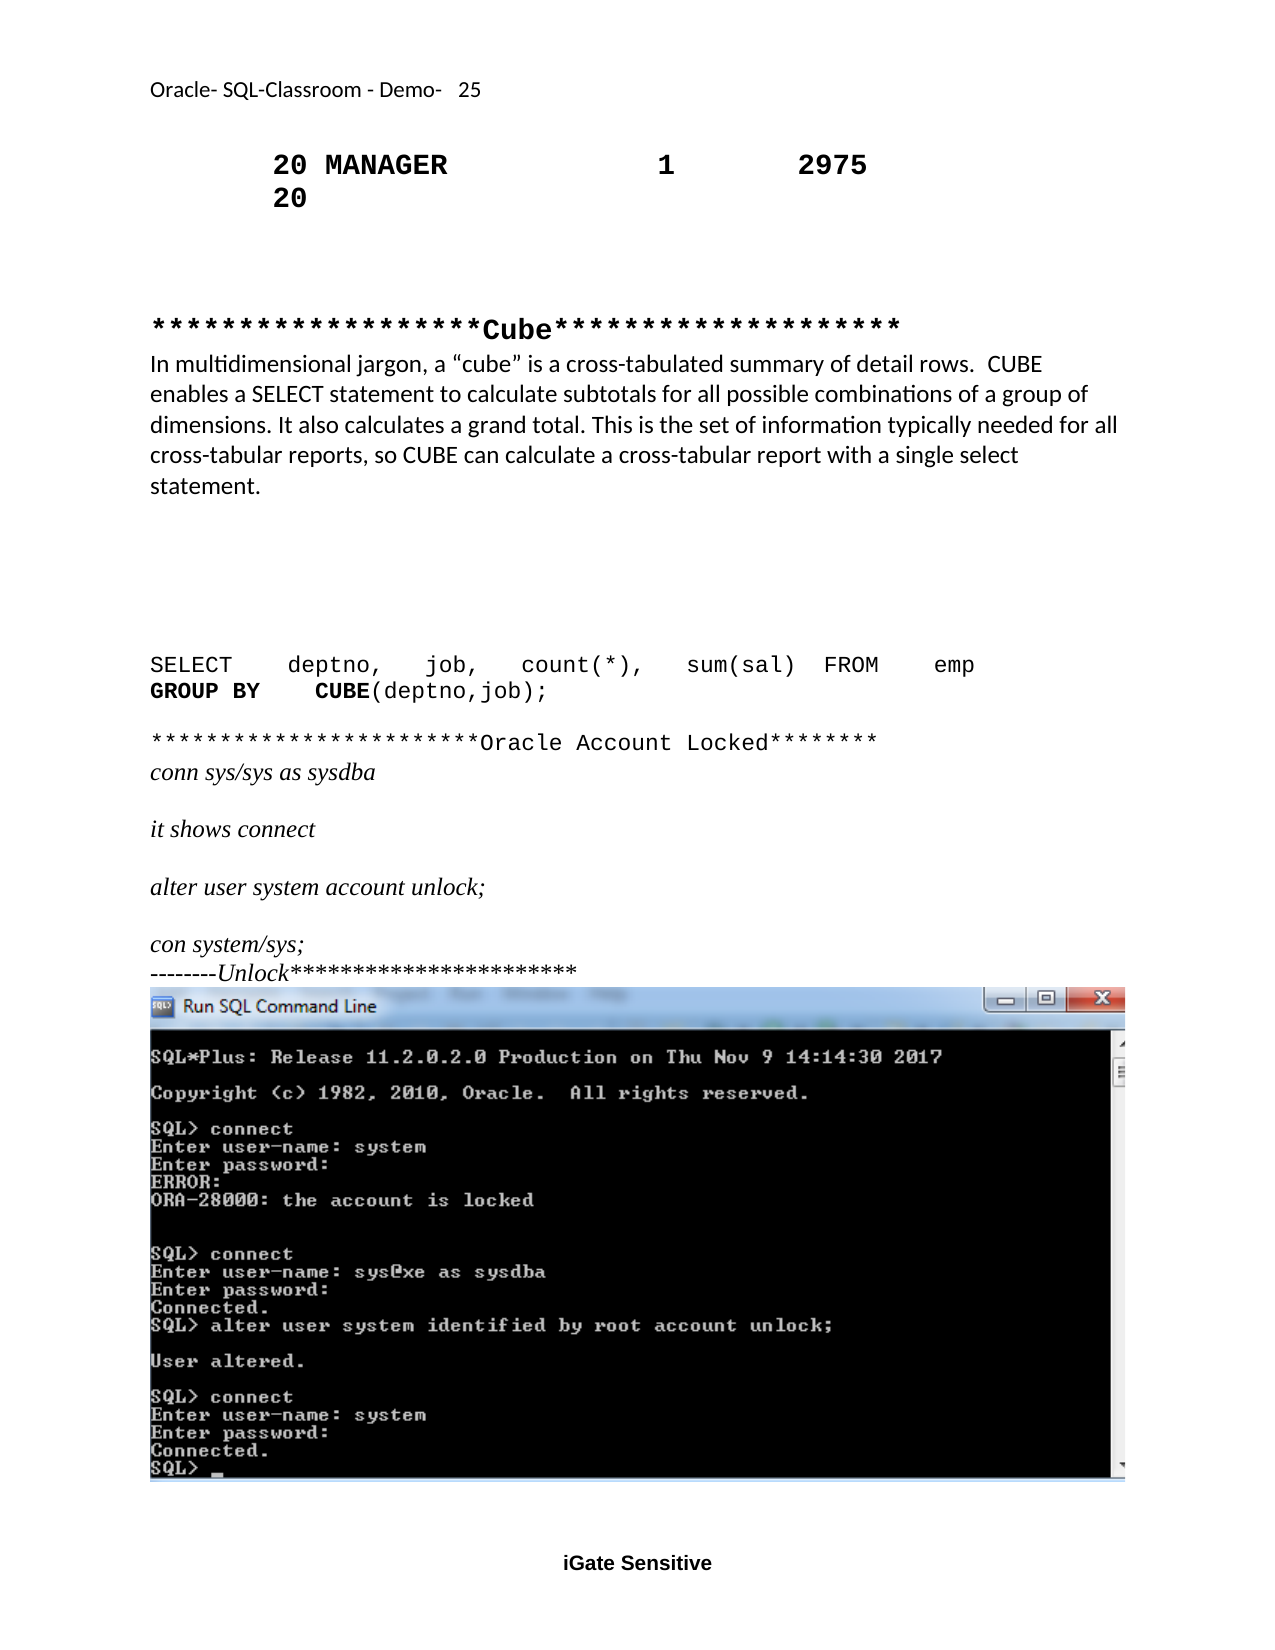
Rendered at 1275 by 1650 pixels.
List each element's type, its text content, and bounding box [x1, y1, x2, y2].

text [150, 150, 1125, 216]
text --------Unlock*********************** [150, 958, 1125, 987]
text alter user system account unlock; [150, 872, 1125, 901]
text SELECT deptno, job, count(*), sum(sal) FROM emp GROUP BY CUBE(deptno,job); [150, 653, 1125, 705]
text conn sys/sys as sysdba [150, 757, 1125, 786]
text In multidimensional jargon, a “cube” is a cross-tabulated summary of detail rows. CUBE enables a SELECT statement to calculate subtotals for all possible combinations of a group of dimensions. It also calculates a grand total. This is the set of information typically needed for all cross-tabular reports, so CUBE can calculate a cross-tabular report with a single select statement. [150, 348, 1125, 501]
text *******************Cube******************** [150, 315, 1125, 348]
picture [150, 987, 1125, 1482]
text it shows connect [150, 814, 1125, 843]
text ************************Oracle Account Locked******** [150, 731, 1125, 757]
text con system/sys; [150, 929, 1125, 958]
